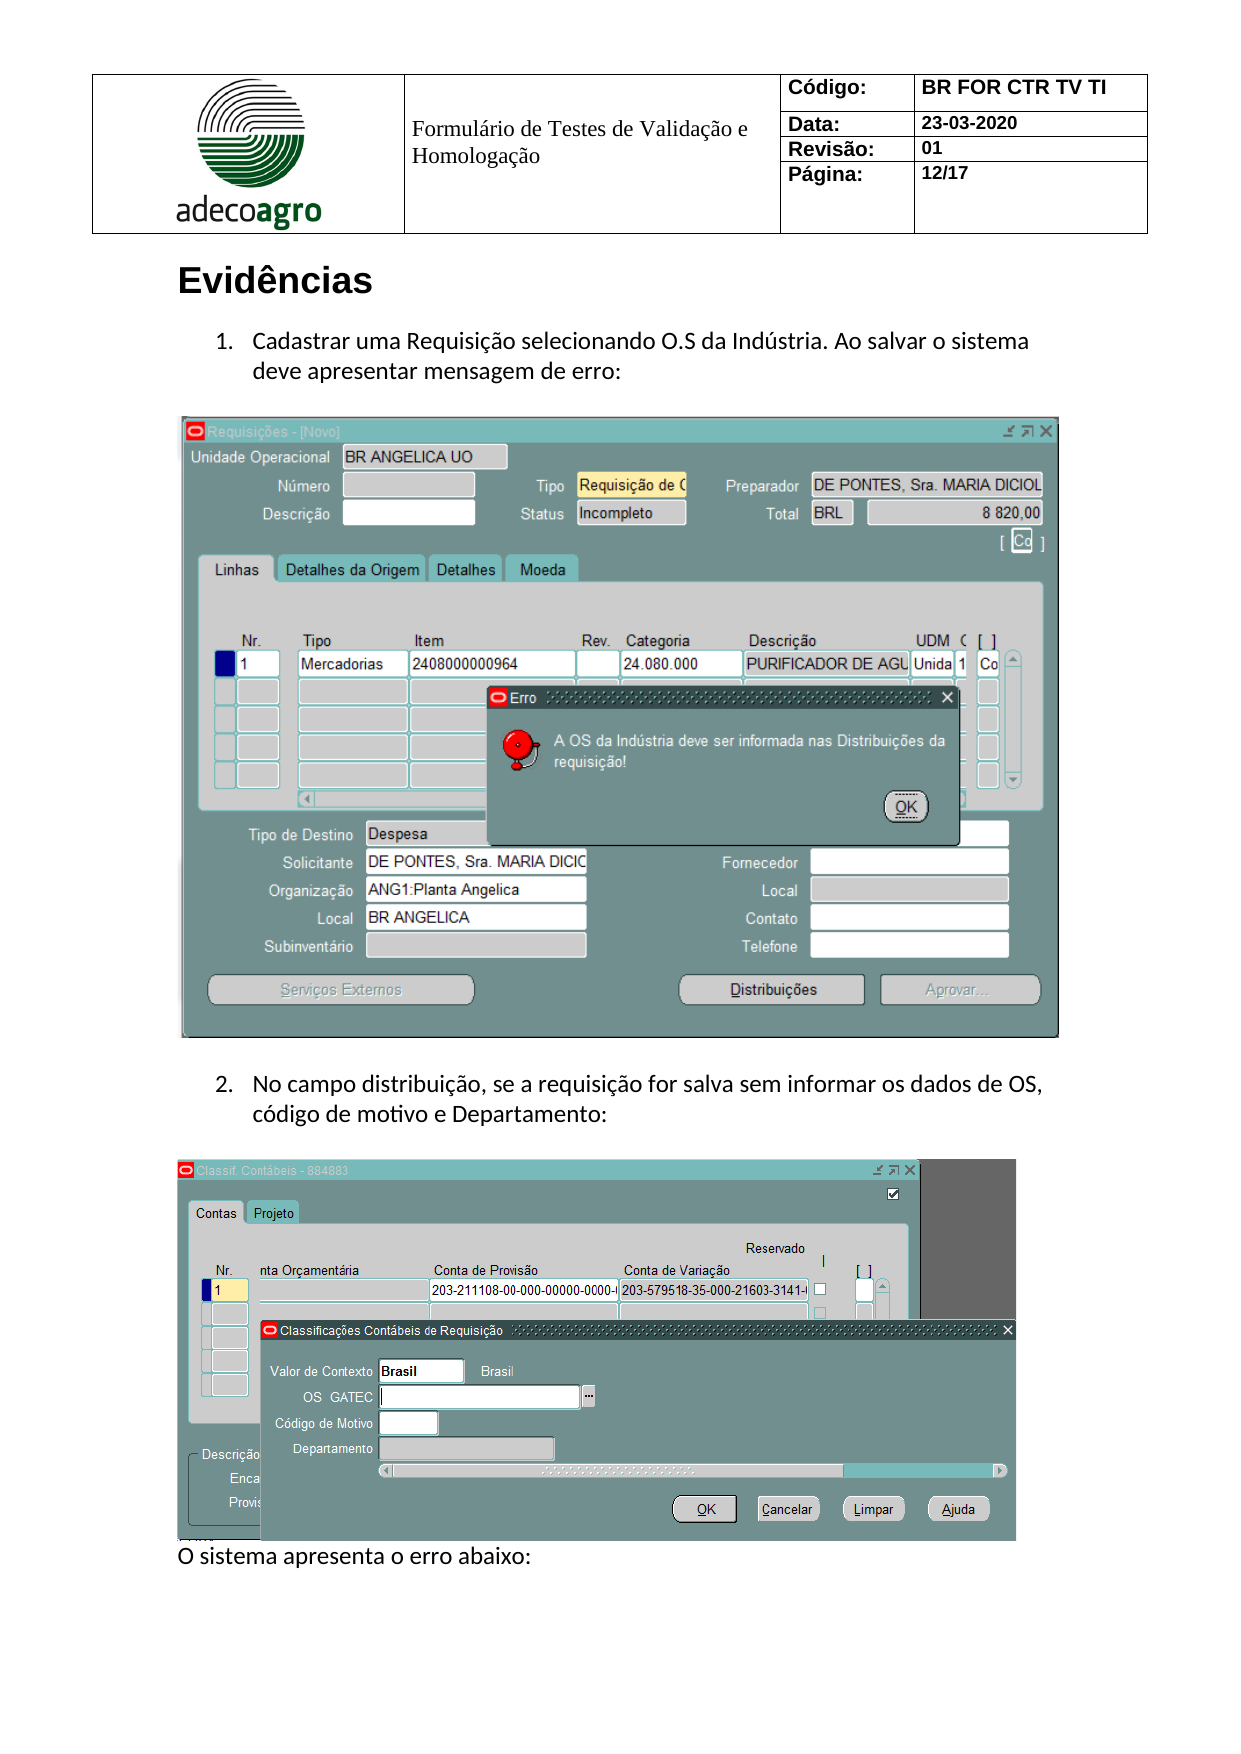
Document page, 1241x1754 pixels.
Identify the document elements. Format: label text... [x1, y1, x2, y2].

picture [177, 1159, 1017, 1541]
text O sistema apresenta o erro abaixo: [177, 1540, 1063, 1571]
picture [170, 75, 327, 233]
list Cadastrar uma Requisição selecionando O.S da Indústria. Ao salvar o sistema deve apresentar mensagem de erro: [215, 325, 1063, 386]
title Evidências [177, 258, 1063, 301]
picture [177, 416, 1059, 1038]
list No campo distribuição, se a requisição for salva sem informar os dados de OS, código de motivo e Departamento: [215, 1068, 1063, 1129]
